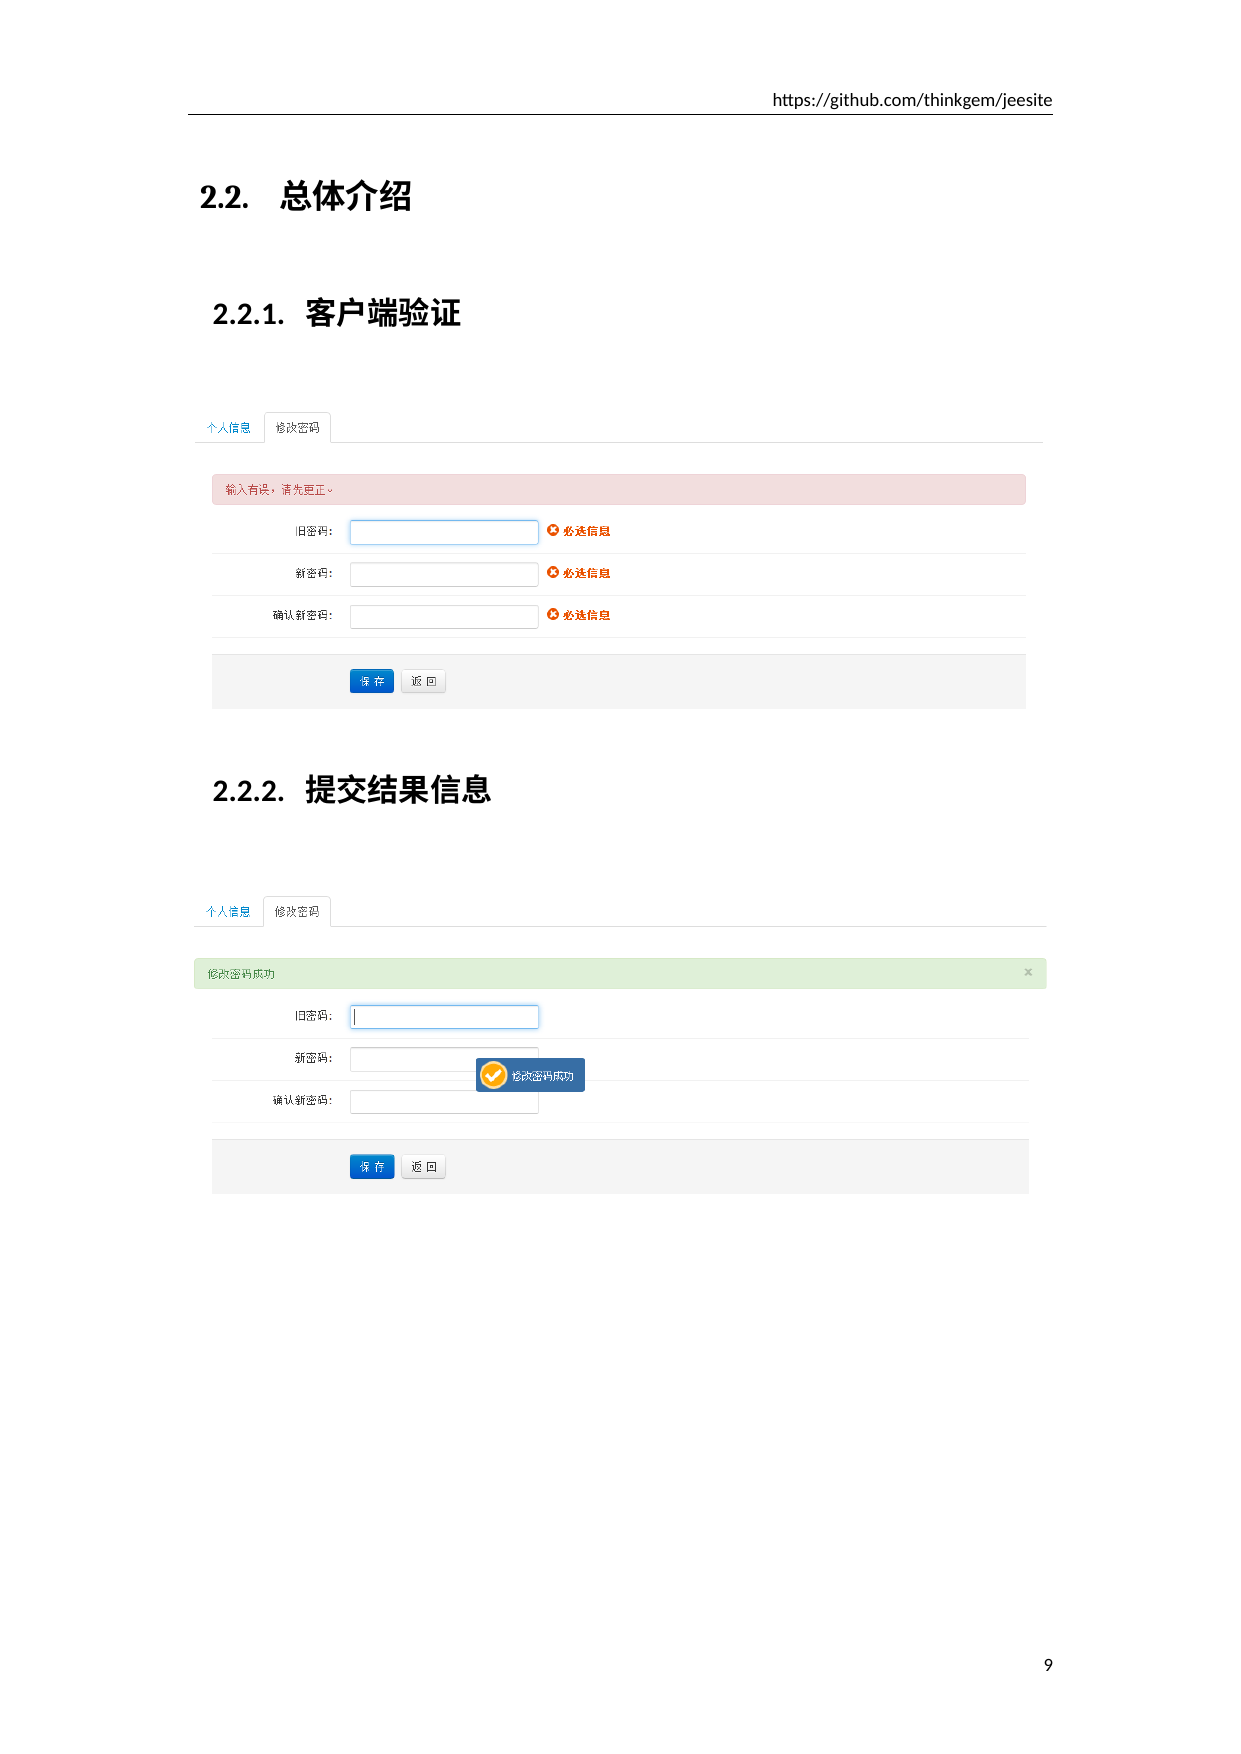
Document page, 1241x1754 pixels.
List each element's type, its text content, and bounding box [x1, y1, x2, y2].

picture [187, 880, 1053, 1231]
subtitle 总体介绍 [200, 162, 1053, 227]
subtitle 客户端验证 [212, 278, 1053, 343]
picture [187, 403, 1053, 729]
subtitle 提交结果信息 [212, 755, 1053, 820]
